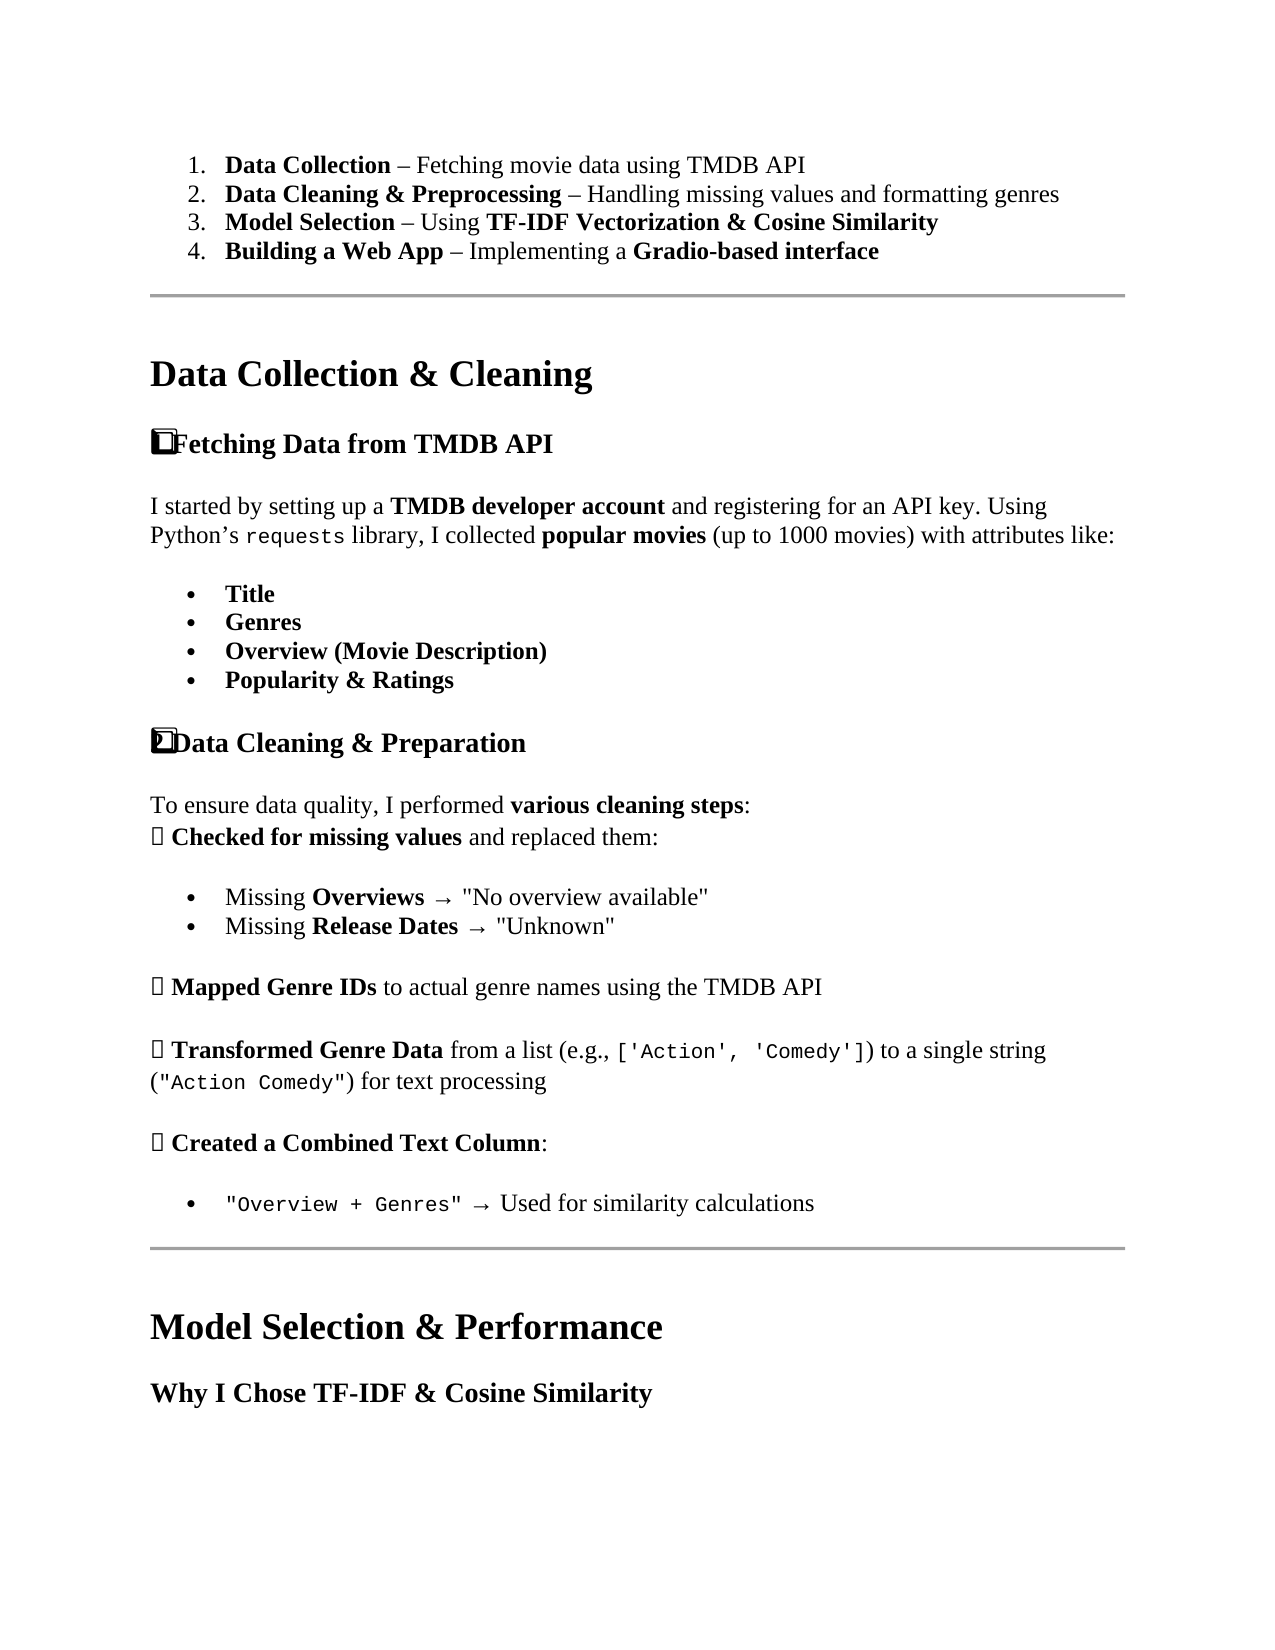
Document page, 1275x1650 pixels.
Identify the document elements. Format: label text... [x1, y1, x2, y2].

text Model Selection & Performance [150, 1304, 1125, 1347]
list Popularity & Ratings [187, 665, 1125, 694]
text ✅ Transformed Genre Data from a list (e.g., ['Action', 'Comedy']) to a single string ("Action Comedy") for text processing [150, 1032, 1125, 1096]
list Data Collection – Fetching movie data using TMDB API [187, 150, 1125, 179]
text Why I Chose TF-IDF & Cosine Similarity [150, 1376, 1125, 1409]
list Data Cleaning & Preprocessing – Handling missing values and formatting genres [187, 179, 1125, 207]
list Missing Release Dates → "Unknown" [187, 911, 1125, 940]
text 2️⃣ Data Cleaning & Preparation [150, 723, 1125, 761]
text I started by setting up a TMDB developer account and registering for an API key. Using Python’s requests library, I collected popular movies (up to 1000 movies) with attributes like: [150, 491, 1125, 549]
text ✅ Created a Combined Text Column: [150, 1125, 1125, 1159]
list "Overview + Genres" → Used for similarity calculations [187, 1188, 1125, 1218]
list Genres [187, 607, 1125, 636]
list Model Selection – Using TF-IDF Vectorization & Cosine Similarity [187, 207, 1125, 236]
list Overview (Movie Description) [187, 636, 1125, 665]
text ✅ Mapped Genre IDs to actual genre names using the TMDB API [150, 969, 1125, 1003]
list Building a Web App – Implementing a Gradio-based interface [187, 236, 1125, 265]
list Missing Overviews → "No overview available" [187, 882, 1125, 911]
text 1️⃣ Fetching Data from TMDB API [150, 424, 1125, 462]
list Title [187, 579, 1125, 607]
text Data Collection & Cleaning [150, 351, 1125, 394]
text To ensure data quality, I performed various cleaning steps: ✅ Checked for missing values and replaced them: [150, 790, 1125, 853]
